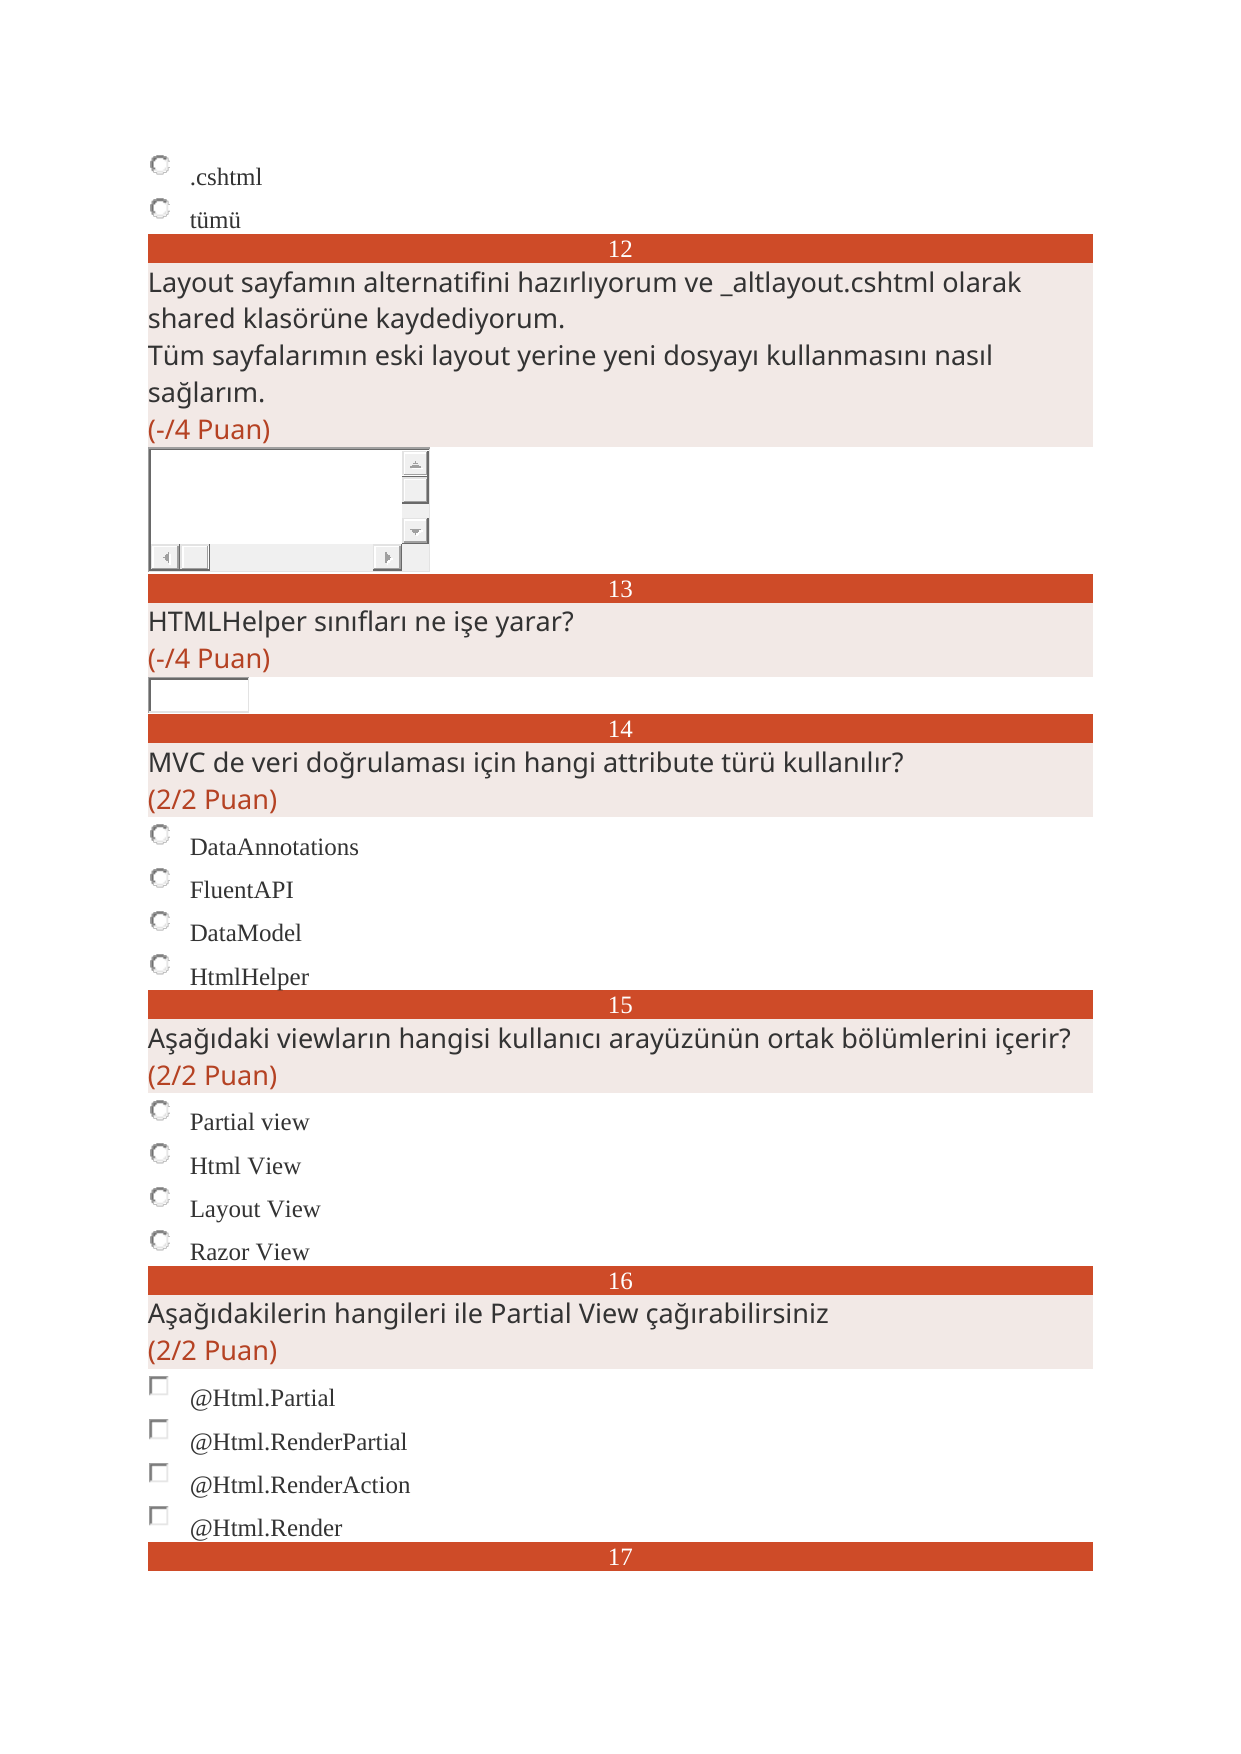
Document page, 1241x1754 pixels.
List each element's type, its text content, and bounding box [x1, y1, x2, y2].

text 13 [148, 574, 1093, 603]
text 16 [148, 1266, 1093, 1295]
text HtmlHelper [148, 947, 1093, 990]
text .cshtml [148, 148, 1093, 191]
text (2/2 Puan) [148, 780, 1093, 817]
text Layout View [148, 1179, 1093, 1223]
text FluentAPI [148, 860, 1093, 904]
text @Html.Partial [148, 1369, 1093, 1412]
text Aşağıdaki viewların hangisi kullanıcı arayüzünün ortak bölümlerini içerir? [148, 1019, 1093, 1056]
text Layout sayfamın alternatifini hazırlıyorum ve _altlayout.cshtml olarak shared klasörüne kaydediyorum. Tüm sayfalarımın eski layout yerine yeni dosyayı kullanmasını nasıl sağlarım. [148, 263, 1093, 411]
text MVC de veri doğrulaması için hangi attribute türü kullanılır? [148, 743, 1093, 780]
text DataAnnotations [148, 817, 1093, 860]
text 15 [148, 990, 1093, 1019]
text 17 [148, 1542, 1093, 1571]
text Razor View [148, 1223, 1093, 1266]
text @Html.Render [148, 1499, 1093, 1542]
text (-/4 Puan) [148, 411, 1093, 447]
text @Html.RenderPartial [148, 1412, 1093, 1455]
text @Html.RenderAction [148, 1455, 1093, 1499]
text (2/2 Puan) [148, 1056, 1093, 1093]
text (-/4 Puan) [148, 640, 1093, 677]
text 12 [148, 234, 1093, 263]
text tümü [148, 191, 1093, 234]
text Partial view [148, 1093, 1093, 1136]
text 14 [148, 714, 1093, 743]
text (2/2 Puan) [148, 1332, 1093, 1369]
text Html View [148, 1136, 1093, 1179]
text HTMLHelper sınıfları ne işe yarar? [148, 603, 1093, 640]
text Aşağıdakilerin hangileri ile Partial View çağırabilirsiniz [148, 1295, 1093, 1332]
text DataModel [148, 904, 1093, 947]
